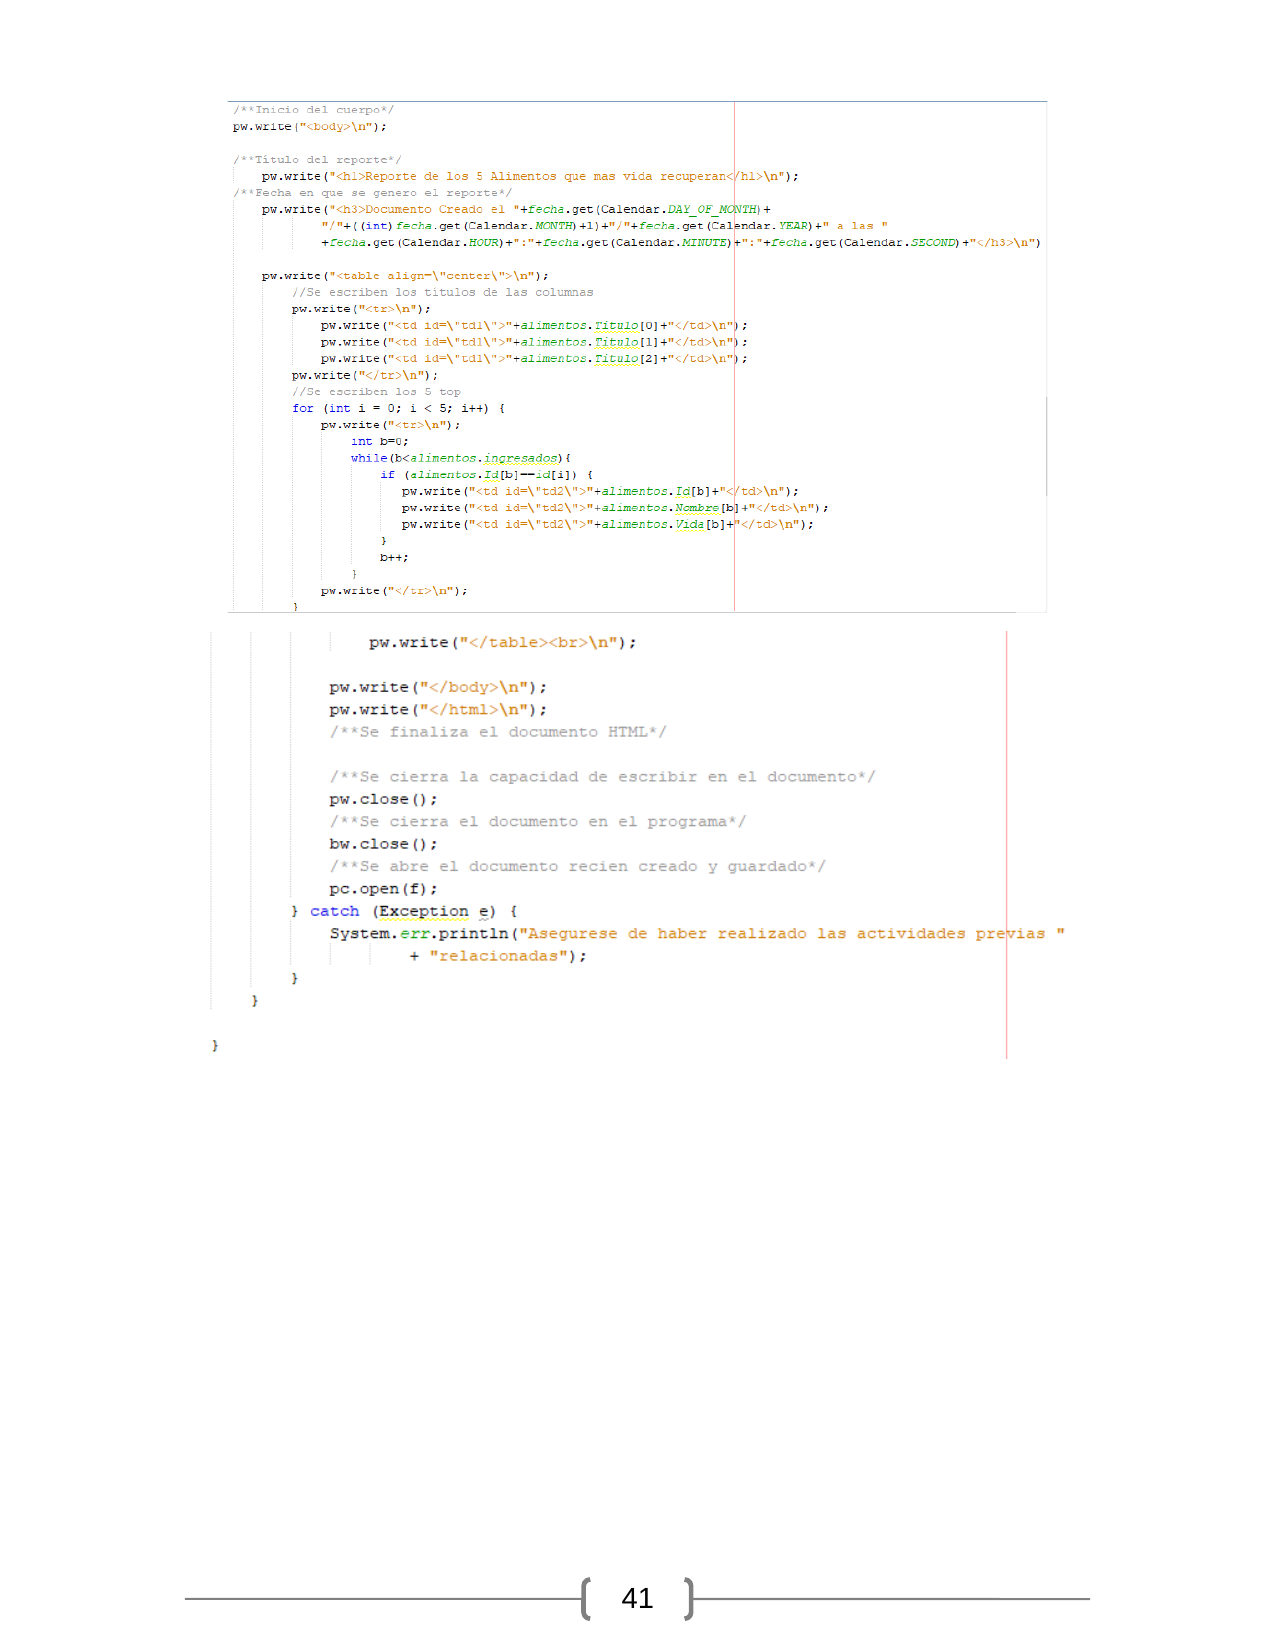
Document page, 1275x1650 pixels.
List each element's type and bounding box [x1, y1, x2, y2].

picture [208, 631, 1067, 1059]
picture [227, 101, 1048, 613]
